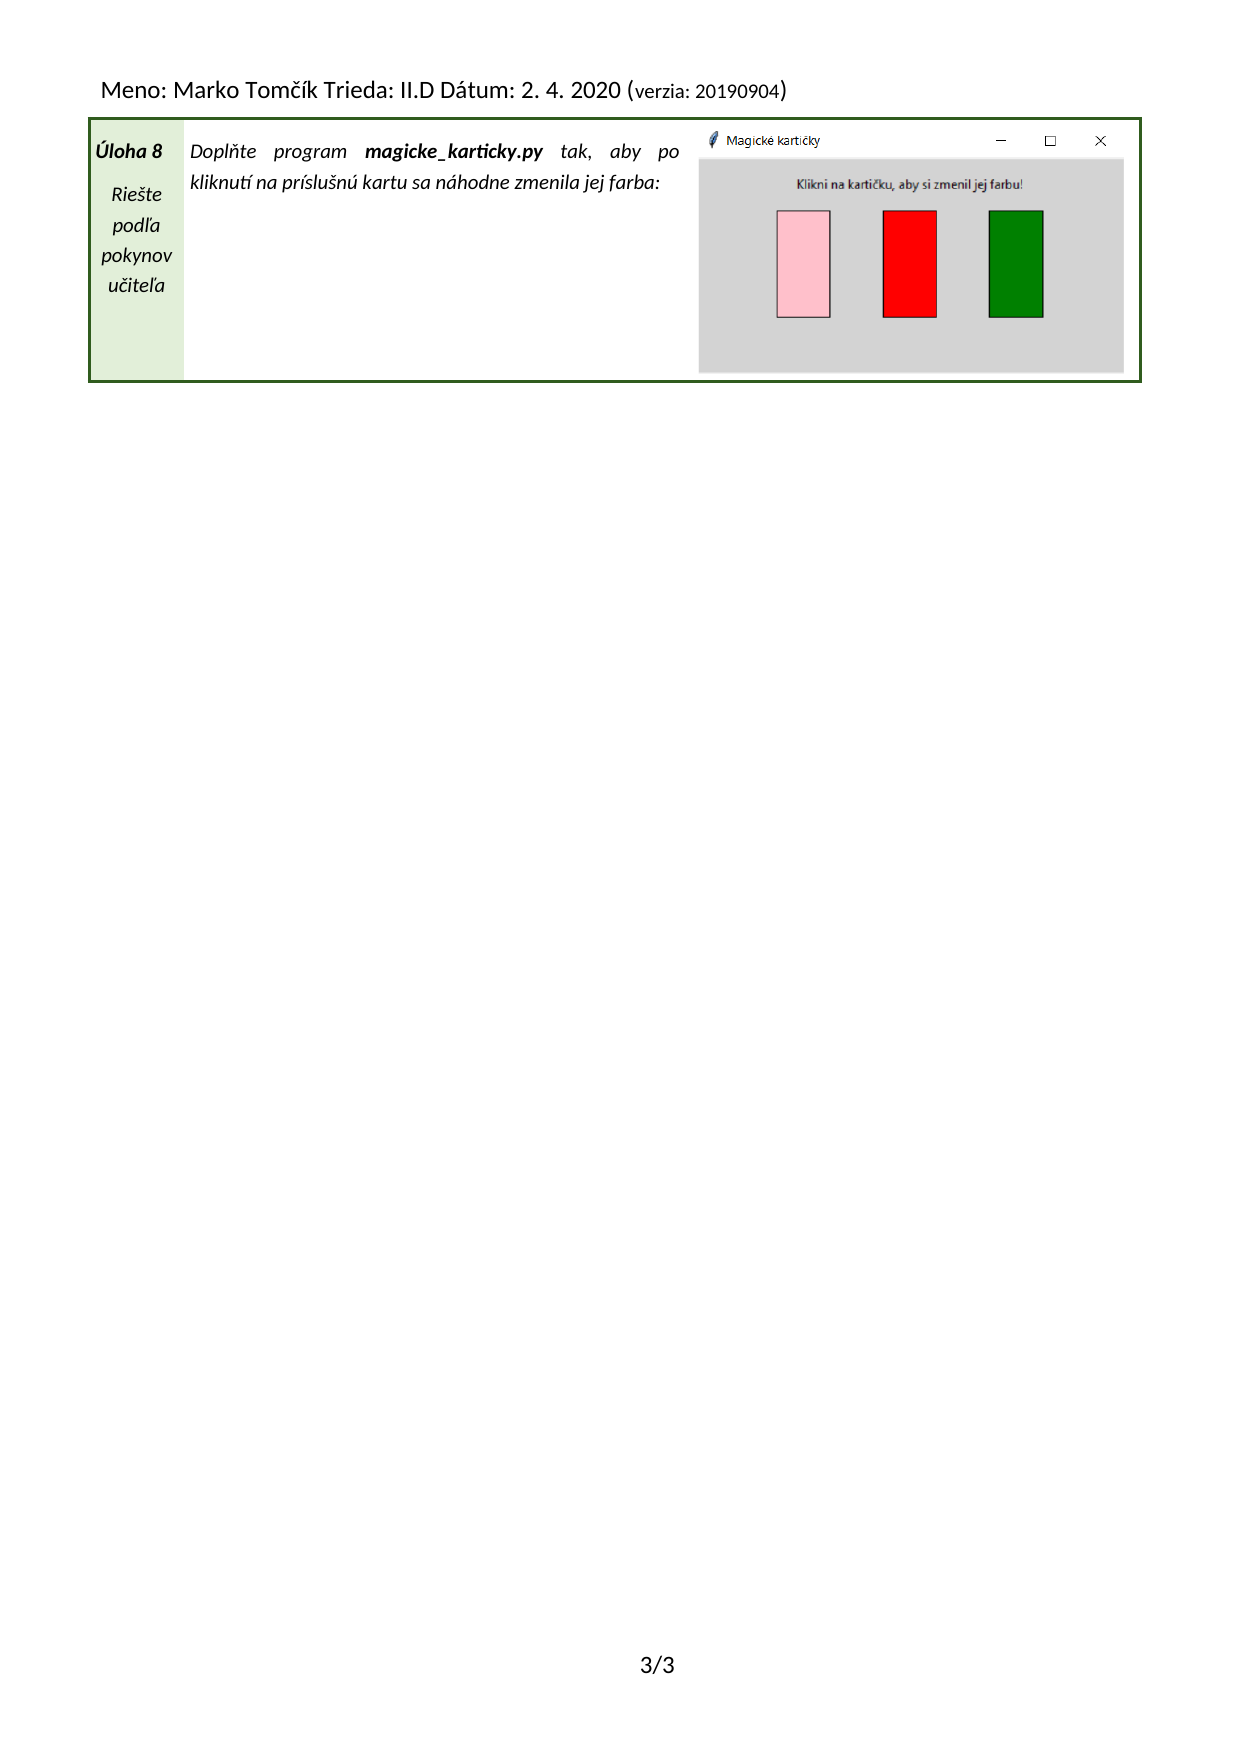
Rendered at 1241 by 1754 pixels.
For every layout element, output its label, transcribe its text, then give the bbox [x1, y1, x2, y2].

table_header Doplňte program magicke_karticky.py tak, aby po kliknutí na príslušnú kartu sa náhodne zmenila jej farba: [184, 120, 1139, 380]
picture [698, 125, 1124, 374]
table_header Úloha 8 Riešte podľa pokynov učiteľa [91, 120, 184, 380]
